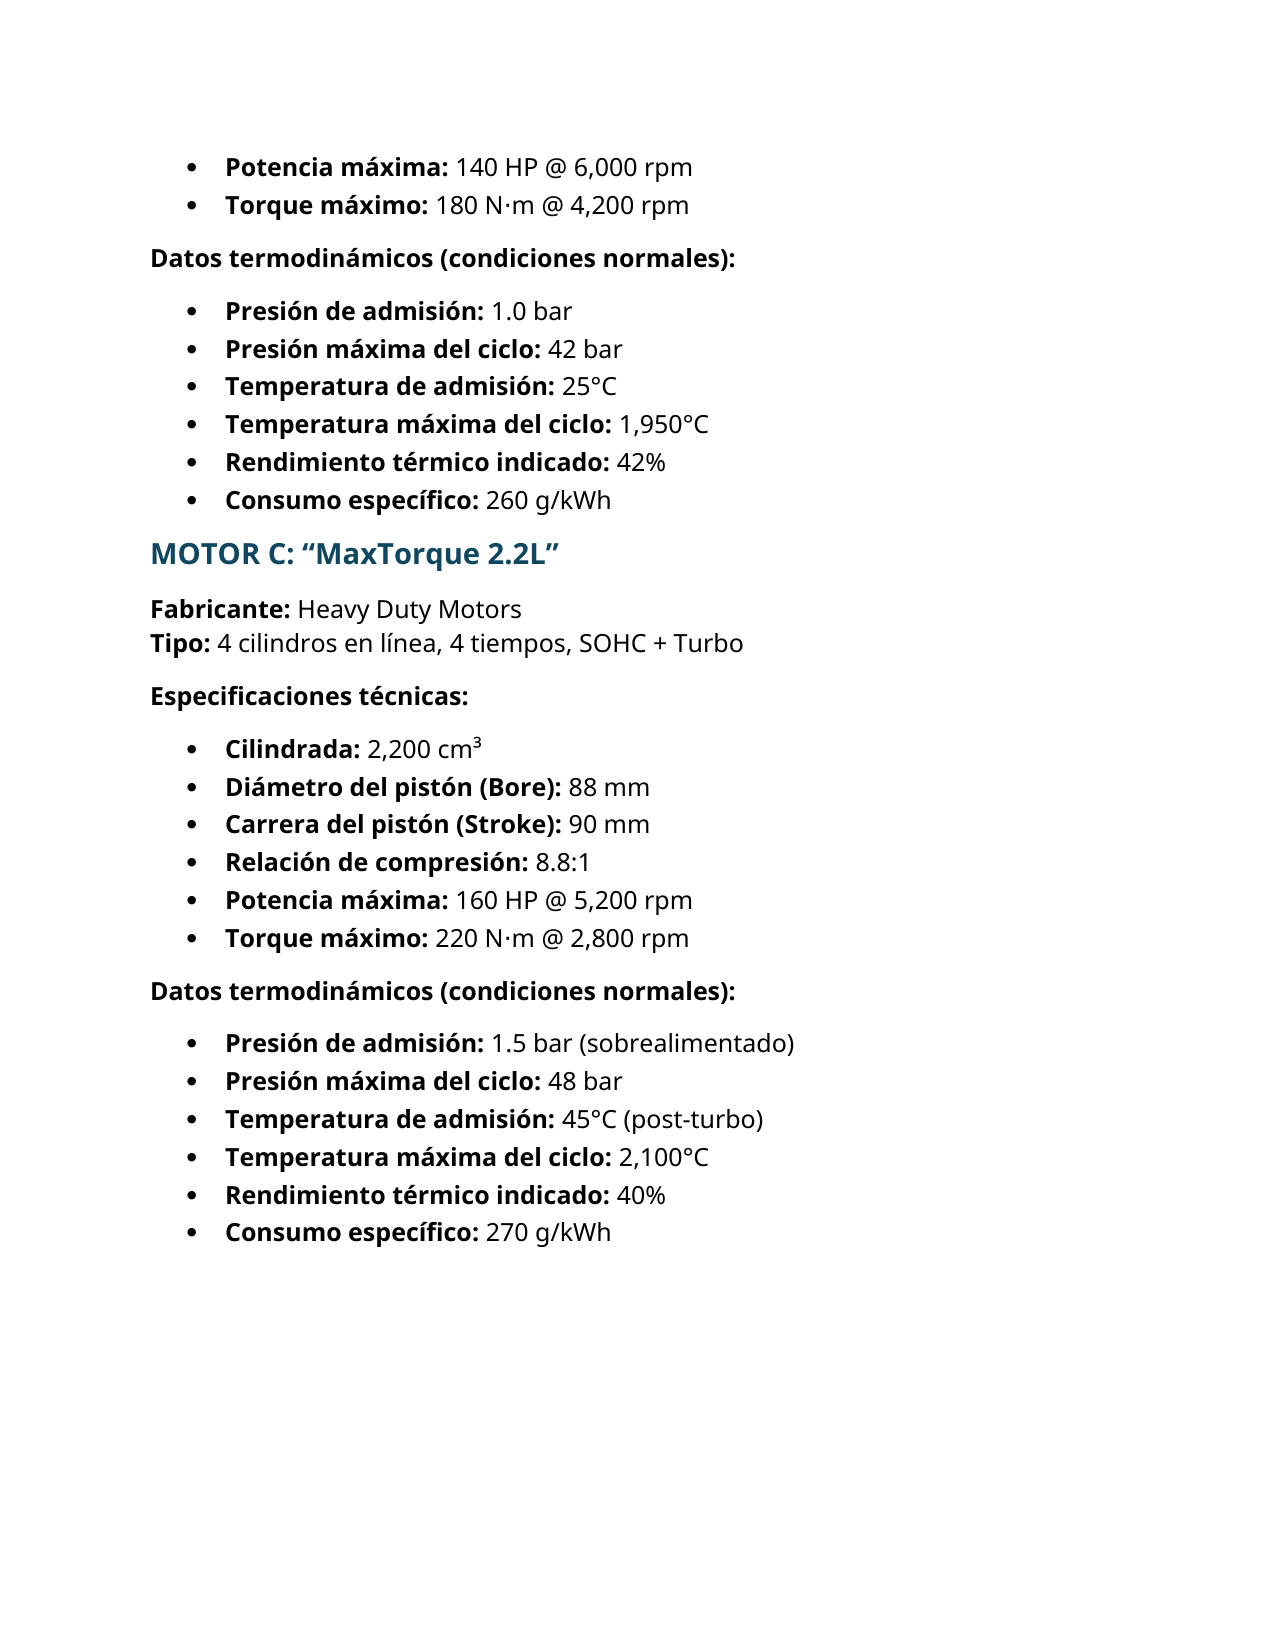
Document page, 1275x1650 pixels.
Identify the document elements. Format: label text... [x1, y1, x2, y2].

text Datos termodinámicos (condiciones normales): [150, 241, 1125, 275]
list Temperatura de admisión: 25°C [187, 369, 1125, 403]
list Consumo específico: 270 g/kWh [187, 1215, 1125, 1249]
text Datos termodinámicos (condiciones normales): [150, 973, 1125, 1007]
list Diámetro del pistón (Bore): 88 mm [187, 769, 1125, 803]
list Presión máxima del ciclo: 48 bar [187, 1064, 1125, 1098]
list Temperatura de admisión: 45°C (post-turbo) [187, 1102, 1125, 1136]
list Presión de admisión: 1.5 bar (sobrealimentado) [187, 1026, 1125, 1060]
list Presión de admisión: 1.0 bar [187, 293, 1125, 327]
list Cilindrada: 2,200 cm³ [187, 731, 1125, 765]
list Consumo específico: 260 g/kWh [187, 482, 1125, 517]
text Especificaciones técnicas: [150, 678, 1125, 713]
list Rendimiento térmico indicado: 40% [187, 1177, 1125, 1211]
list Torque máximo: 220 N⋅m @ 2,800 rpm [187, 920, 1125, 954]
list Relación de compresión: 8.8:1 [187, 845, 1125, 879]
list Presión máxima del ciclo: 42 bar [187, 331, 1125, 365]
list Rendimiento térmico indicado: 42% [187, 445, 1125, 479]
list Carrera del pistón (Stroke): 90 mm [187, 807, 1125, 841]
list Potencia máxima: 140 HP @ 6,000 rpm [187, 150, 1125, 184]
list Potencia máxima: 160 HP @ 5,200 rpm [187, 883, 1125, 917]
list Torque máximo: 180 N⋅m @ 4,200 rpm [187, 188, 1125, 222]
list Temperatura máxima del ciclo: 1,950°C [187, 407, 1125, 441]
subtitle MOTOR C: “MaxTorque 2.2L” [150, 533, 1125, 573]
text Fabricante: Heavy Duty Motors Tipo: 4 cilindros en línea, 4 tiempos, SOHC + Turbo [150, 592, 1125, 660]
list Temperatura máxima del ciclo: 2,100°C [187, 1139, 1125, 1173]
